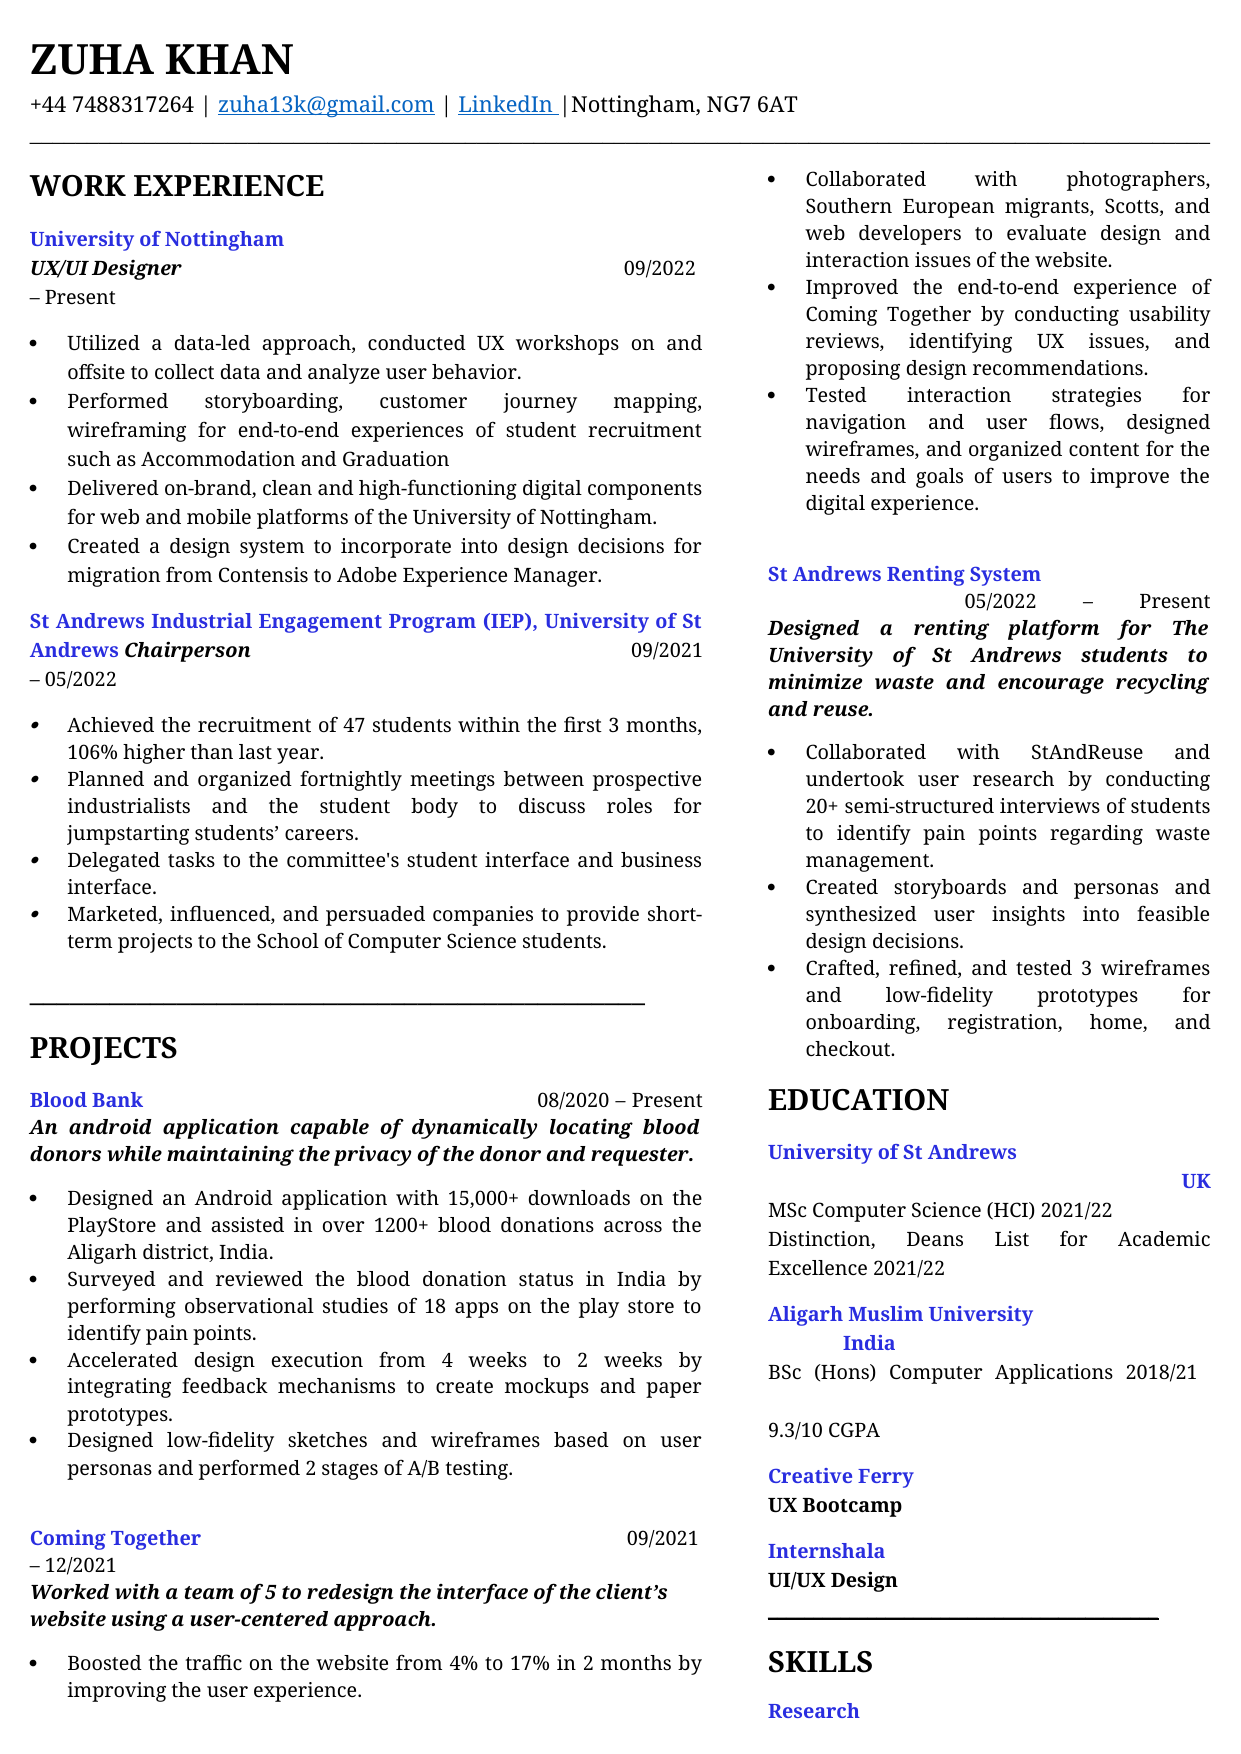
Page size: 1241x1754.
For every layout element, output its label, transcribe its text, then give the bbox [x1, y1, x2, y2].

list Created a design system to incorporate into design decisions for migration from Contensis to Adobe Experience Manager. [29, 532, 703, 588]
text ZUHA KHAN +44 7488317264 | zuha13k@gmail.com | LinkedIn |Nottingham, NG7 6AT _______________________________________________________________________________________________________ [29, 29, 1211, 147]
text Research [768, 1697, 1211, 1724]
list Improved the end-to-end experience of Coming Together by conducting usability reviews, identifying UX issues, and proposing design recommendations. [768, 273, 1211, 381]
list Created storyboards and personas and synthesized user insights into feasible design decisions. [768, 873, 1211, 954]
list Achieved the recruitment of 47 students within the first 3 months, 106% higher than last year. [29, 711, 703, 765]
text Blood Bank 08/2020 – Present An android application capable of dynamically locating blood donors while maintaining the privacy of the donor and requester. [29, 1086, 703, 1167]
list Utilized a data-led approach, conducted UX workshops on and offsite to collect data and analyze user behavior. [29, 329, 703, 385]
list Designed an Android application with 15,000+ downloads on the PlayStore and assisted in over 1200+ blood donations across the Aligarh district, India. [29, 1184, 703, 1265]
list Marketed, influenced, and persuaded companies to provide short-term projects to the School of Computer Science students. [29, 900, 703, 954]
list Planned and organized fortnightly meetings between prospective industrialists and the student body to discuss roles for jumpstarting students’ careers. [29, 765, 703, 846]
list Delegated tasks to the committee's student interface and business interface. [29, 846, 703, 900]
text PROJECTS [29, 1027, 703, 1067]
text Aligarh Muslim University India BSc (Hons) Computer Applications 2018/21 9.3/10 CGPA [768, 1300, 1211, 1444]
list Accelerated design execution from 4 weeks to 2 weeks by integrating feedback mechanisms to create mockups and paper prototypes. [29, 1346, 703, 1427]
text University of St Andrews UK MSc Computer Science (HCI) 2021/22 Distinction, Deans List for Academic Excellence 2021/22 [768, 1138, 1211, 1282]
text St Andrews Industrial Engagement Program (IEP), University of St Andrews Chairperson 09/2021 – 05/2022 [29, 607, 703, 692]
text St Andrews Renting System 05/2022 – Present Designed a renting platform for The University of St Andrews students to minimize waste and encourage recycling and reuse. [768, 560, 1211, 722]
text EDUCATION [768, 1079, 1211, 1119]
text Coming Together 09/2021 – 12/2021 Worked with a team of 5 to redesign the interface of the client’s website using a user-centered approach. [29, 1524, 703, 1632]
list Performed storyboarding, customer journey mapping, wireframing for end-to-end experiences of student recruitment such as Accommodation and Graduation [29, 387, 703, 472]
text SKILLS [768, 1641, 1211, 1681]
list Boosted the traffic on the website from 4% to 17% in 2 months by improving the user experience. [29, 1649, 703, 1703]
list Crafted, refined, and tested 3 wireframes and low-fidelity prototypes for onboarding, registration, home, and checkout. [768, 954, 1211, 1062]
list Delivered on-brand, clean and high-functioning digital components for web and mobile platforms of the University of Nottingham. [29, 474, 703, 530]
text WORK EXPERIENCE [29, 166, 703, 205]
list Collaborated with photographers, Southern European migrants, Scotts, and web developers to evaluate design and interaction issues of the website. [768, 166, 1211, 273]
list Tested interaction strategies for navigation and user flows, designed wireframes, and organized content for the needs and goals of users to improve the digital experience. [768, 381, 1211, 516]
list Designed low-fidelity sketches and wireframes based on user personas and performed 2 stages of A/B testing. [29, 1427, 703, 1481]
text Internshala UI/UX Design ___________________________________________ [768, 1537, 1211, 1622]
text University of Nottingham UX/UI Designer 09/2022 – Present [29, 225, 703, 310]
list Collaborated with StAndReuse and undertook user research by conducting 20+ semi-structured interviews of students to identify pain points regarding waste management. [768, 738, 1211, 873]
text ______________________________________________ [29, 971, 703, 1010]
text Creative Ferry UX Bootcamp [768, 1462, 1211, 1518]
list Surveyed and reviewed the blood donation status in India by performing observational studies of 18 apps on the play store to identify pain points. [29, 1265, 703, 1346]
